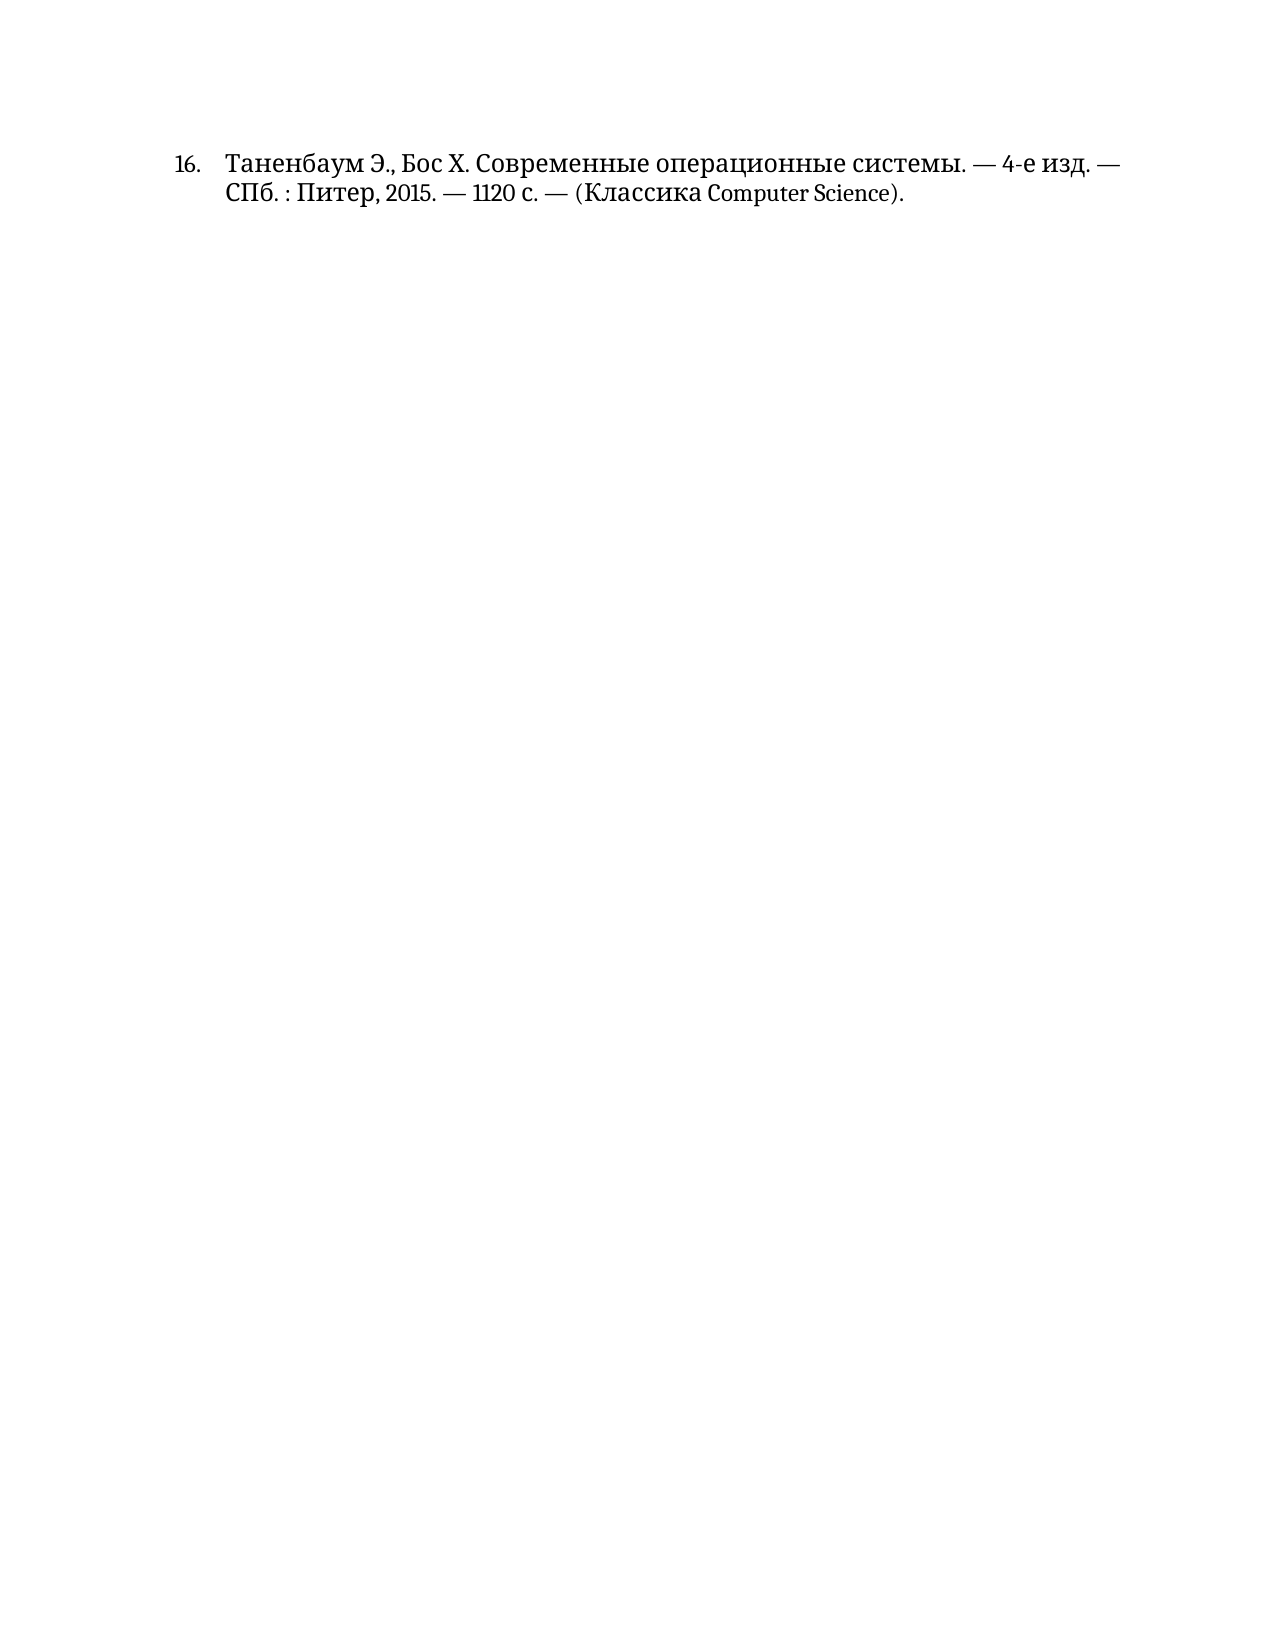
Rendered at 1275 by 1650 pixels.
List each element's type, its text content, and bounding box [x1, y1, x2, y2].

list Таненбаум Э., Бос Х. Современные операционные системы. — 4-е изд. — СПб. : Питер, 2015. — 1120 с. — (Классика Computer Science). [175, 150, 1125, 207]
